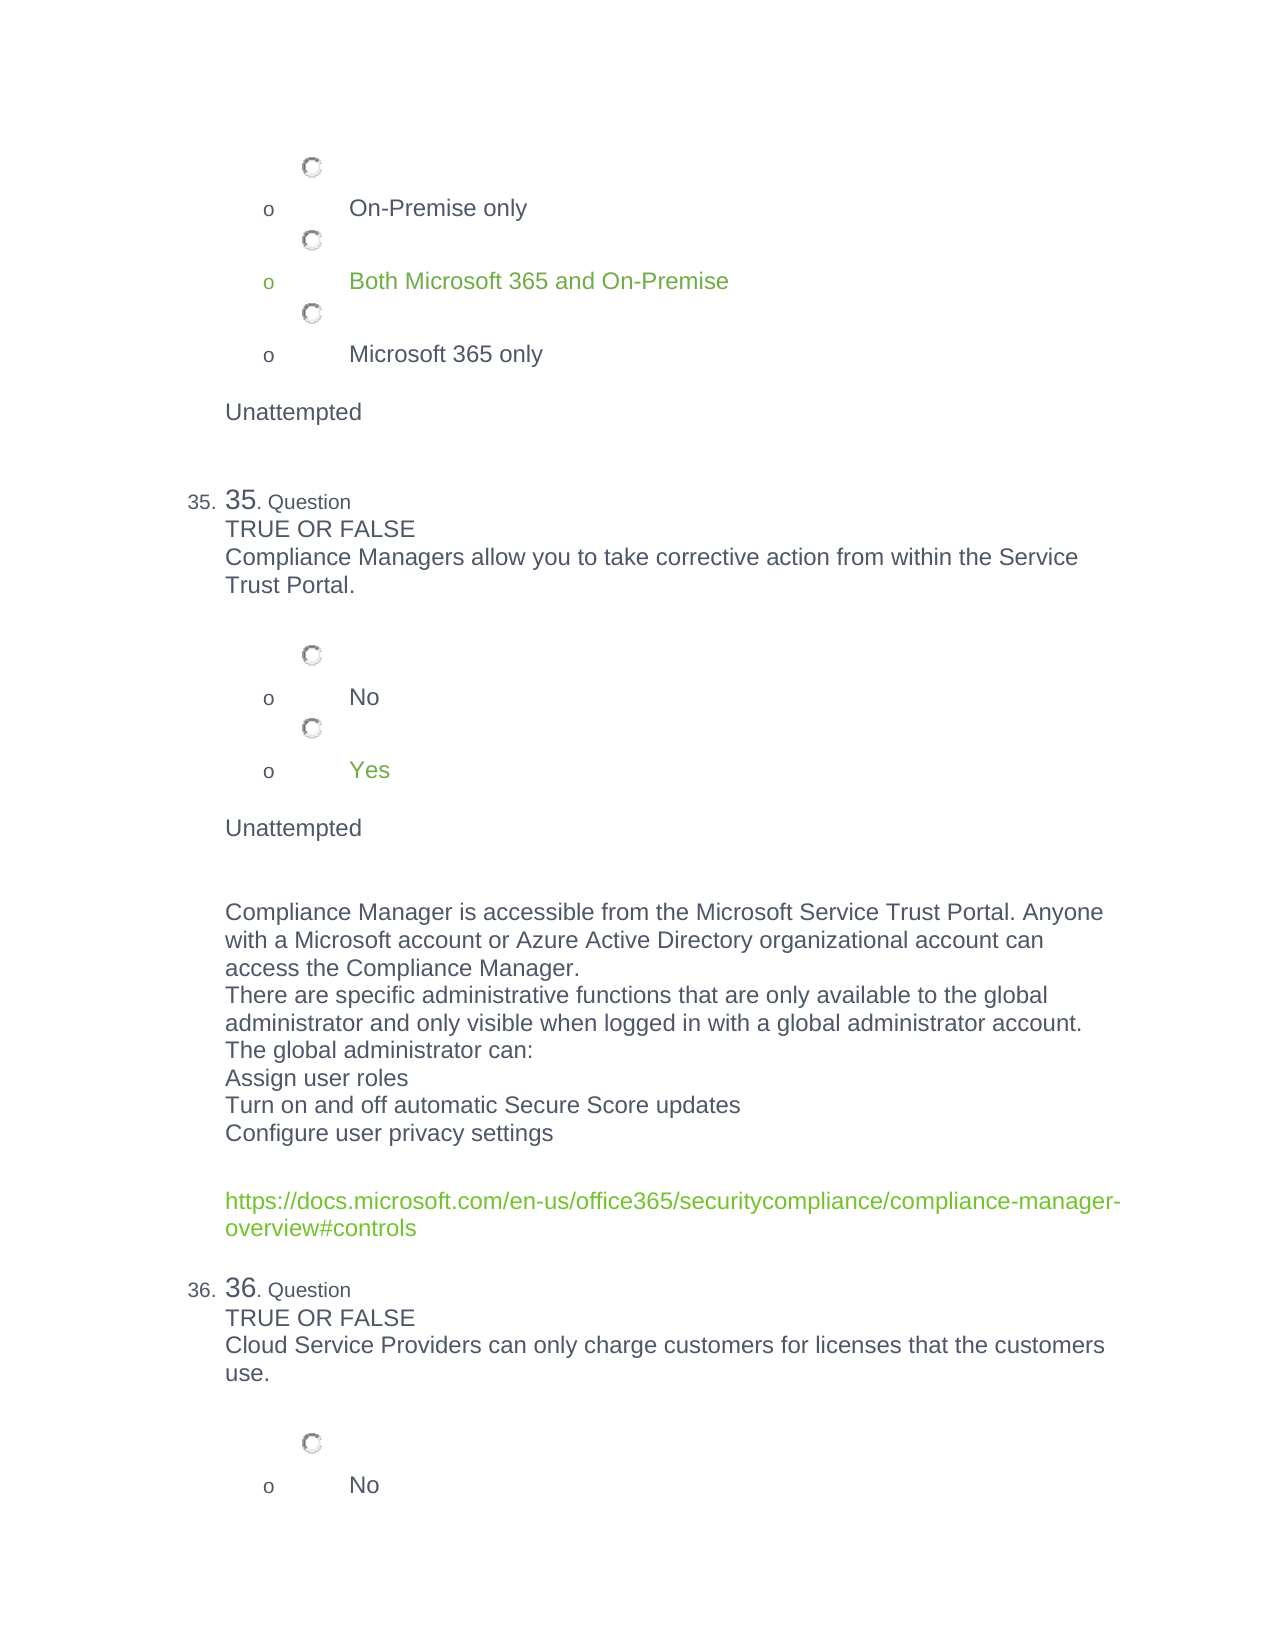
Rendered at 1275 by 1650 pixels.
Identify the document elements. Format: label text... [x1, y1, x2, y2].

list Both Microsoft 365 and On-Premise [262, 223, 1125, 296]
list On-Premise only [262, 150, 1125, 223]
text Unattempted [225, 813, 1125, 869]
list 36. Question [187, 1271, 1125, 1303]
text TRUE OR FALSE Compliance Managers allow you to take corrective action from within the Service Trust Portal. [225, 515, 1125, 598]
list No [262, 638, 1125, 711]
text https://docs.microsoft.com/en-us/office365/securitycompliance/compliance-manager-overview#controls [225, 1187, 1125, 1242]
text TRUE OR FALSE Cloud Service Providers can only charge customers for licenses that the customers use. [225, 1303, 1125, 1386]
text Unattempted [225, 398, 1125, 454]
text Compliance Manager is accessible from the Microsoft Service Trust Portal. Anyone with a Microsoft account or Azure Active Directory organizational account can access the Compliance Manager. There are specific administrative functions that are only available to the global administrator and only visible when logged in with a global administrator account. The global administrator can: Assign user roles Turn on and off automatic Secure Score updates Configure user privacy settings [225, 898, 1125, 1147]
list Microsoft 365 only [262, 296, 1125, 369]
list Yes [262, 711, 1125, 784]
list 35. Question [187, 483, 1125, 515]
list No [262, 1426, 1125, 1499]
